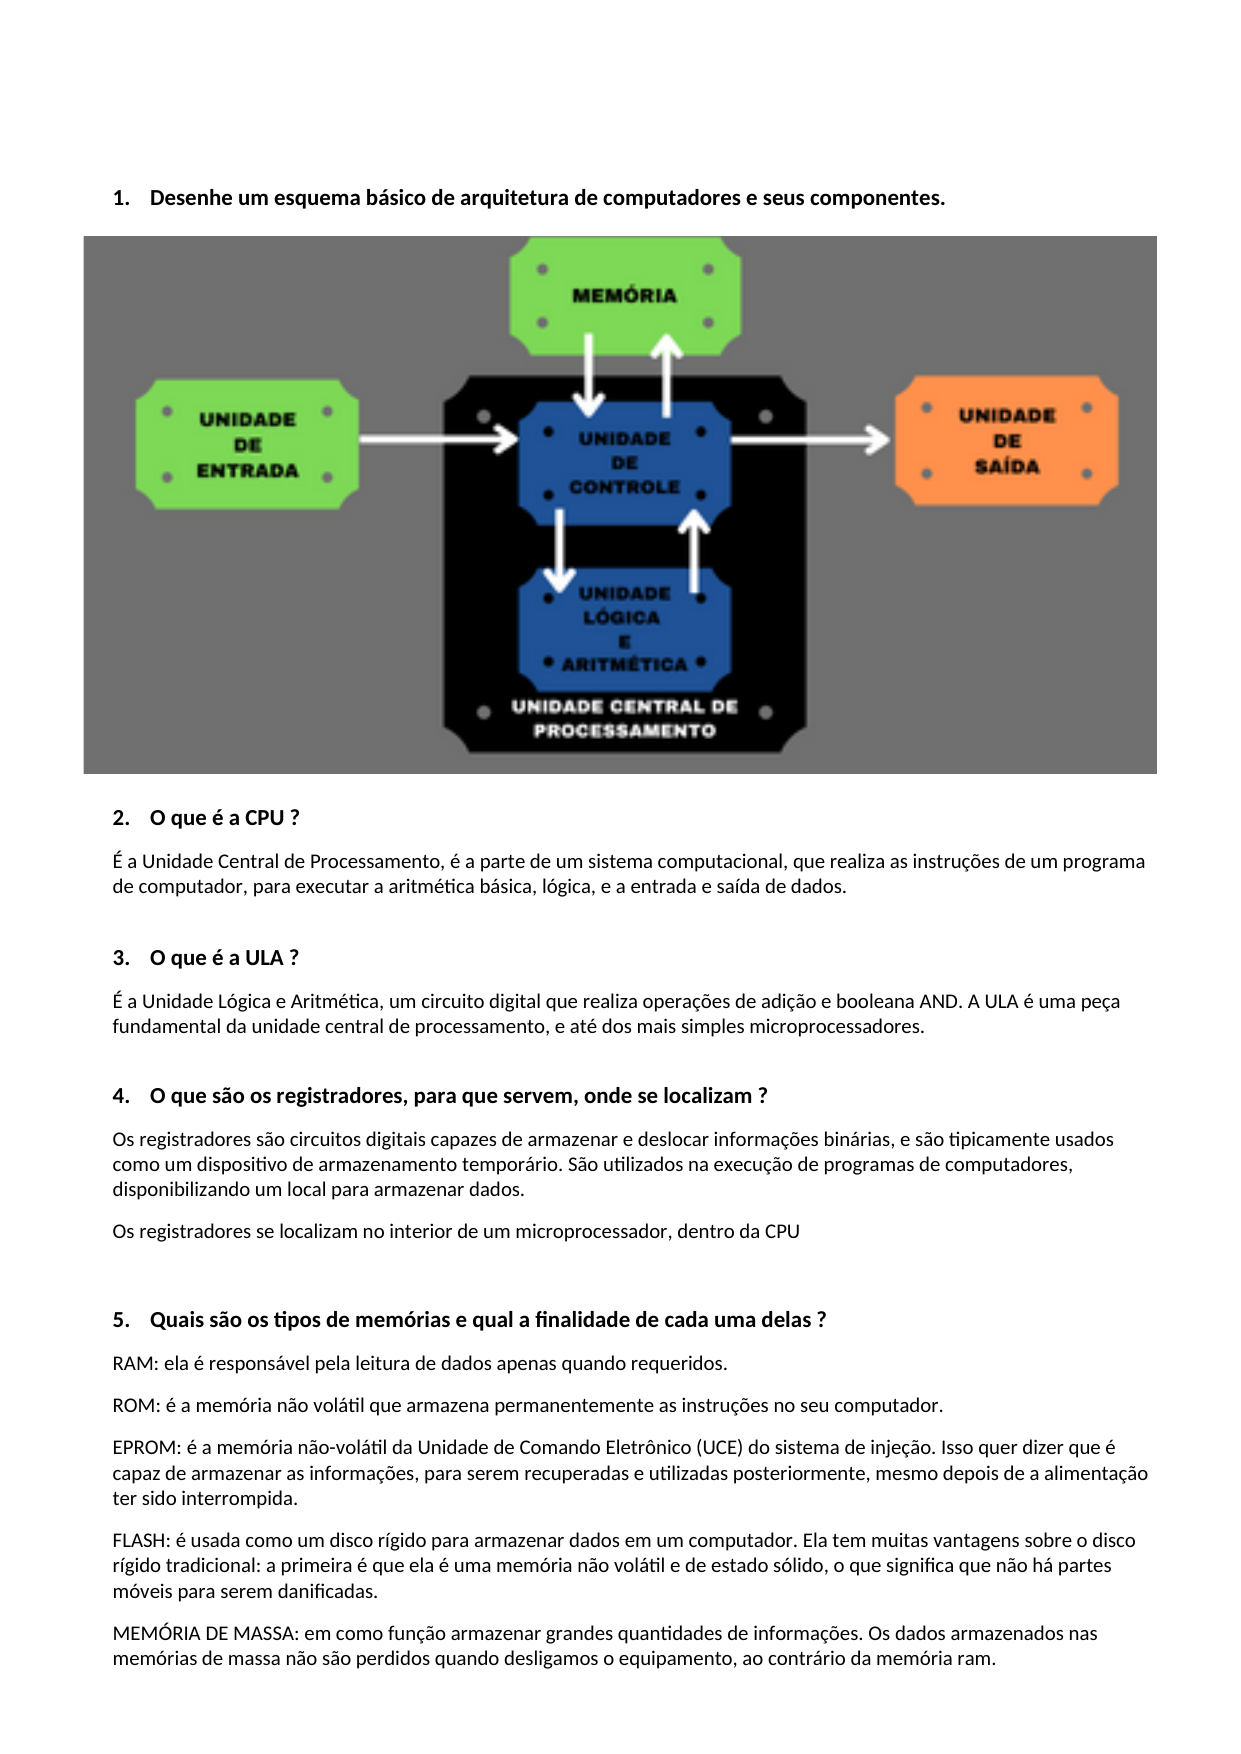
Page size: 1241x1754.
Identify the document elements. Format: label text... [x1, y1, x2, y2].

list O que é a ULA ? [112, 943, 1165, 972]
text EPROM: é a memória não-volátil da Unidade de Comando Eletrônico (UCE) do sistema de injeção. Isso quer dizer que é capaz de armazenar as informações, para serem recuperadas e utilizadas posteriormente, mesmo depois de a alimentação ter sido interrompida. [112, 1434, 1165, 1511]
text É a Unidade Central de Processamento, é a parte de um sistema computacional, que realiza as instruções de um programa de computador, para executar a aritmética básica, lógica, e a entrada e saída de dados. [112, 848, 1165, 899]
text RAM: ela é responsável pela leitura de dados apenas quando requeridos. [112, 1350, 1165, 1376]
text MEMÓRIA DE MASSA: em como função armazenar grandes quantidades de informações. Os dados armazenados nas memórias de massa não são perdidos quando desligamos o equipamento, ao contrário da memória ram. [112, 1620, 1165, 1671]
picture [83, 236, 1157, 774]
list O que é a CPU ? [112, 803, 1165, 831]
text É a Unidade Lógica e Aritmética, um circuito digital que realiza operações de adição e booleana AND. A ULA é uma peça fundamental da unidade central de processamento, e até dos mais simples microprocessadores. [112, 988, 1165, 1039]
text ROM: é a memória não volátil que armazena permanentemente as instruções no seu computador. [112, 1392, 1165, 1418]
list Desenhe um esquema básico de arquitetura de computadores e seus componentes. [112, 183, 1165, 211]
text Os registradores são circuitos digitais capazes de armazenar e deslocar informações binárias, e são tipicamente usados como um dispositivo de armazenamento temporário. São utilizados na execução de programas de computadores, disponibilizando um local para armazenar dados. [112, 1126, 1165, 1202]
text Os registradores se localizam no interior de um microprocessador, dentro da CPU [112, 1219, 1165, 1244]
list O que são os registradores, para que servem, onde se localizam ? [112, 1081, 1165, 1109]
list Quais são os tipos de memórias e qual a finalidade de cada uma delas ? [112, 1306, 1165, 1333]
